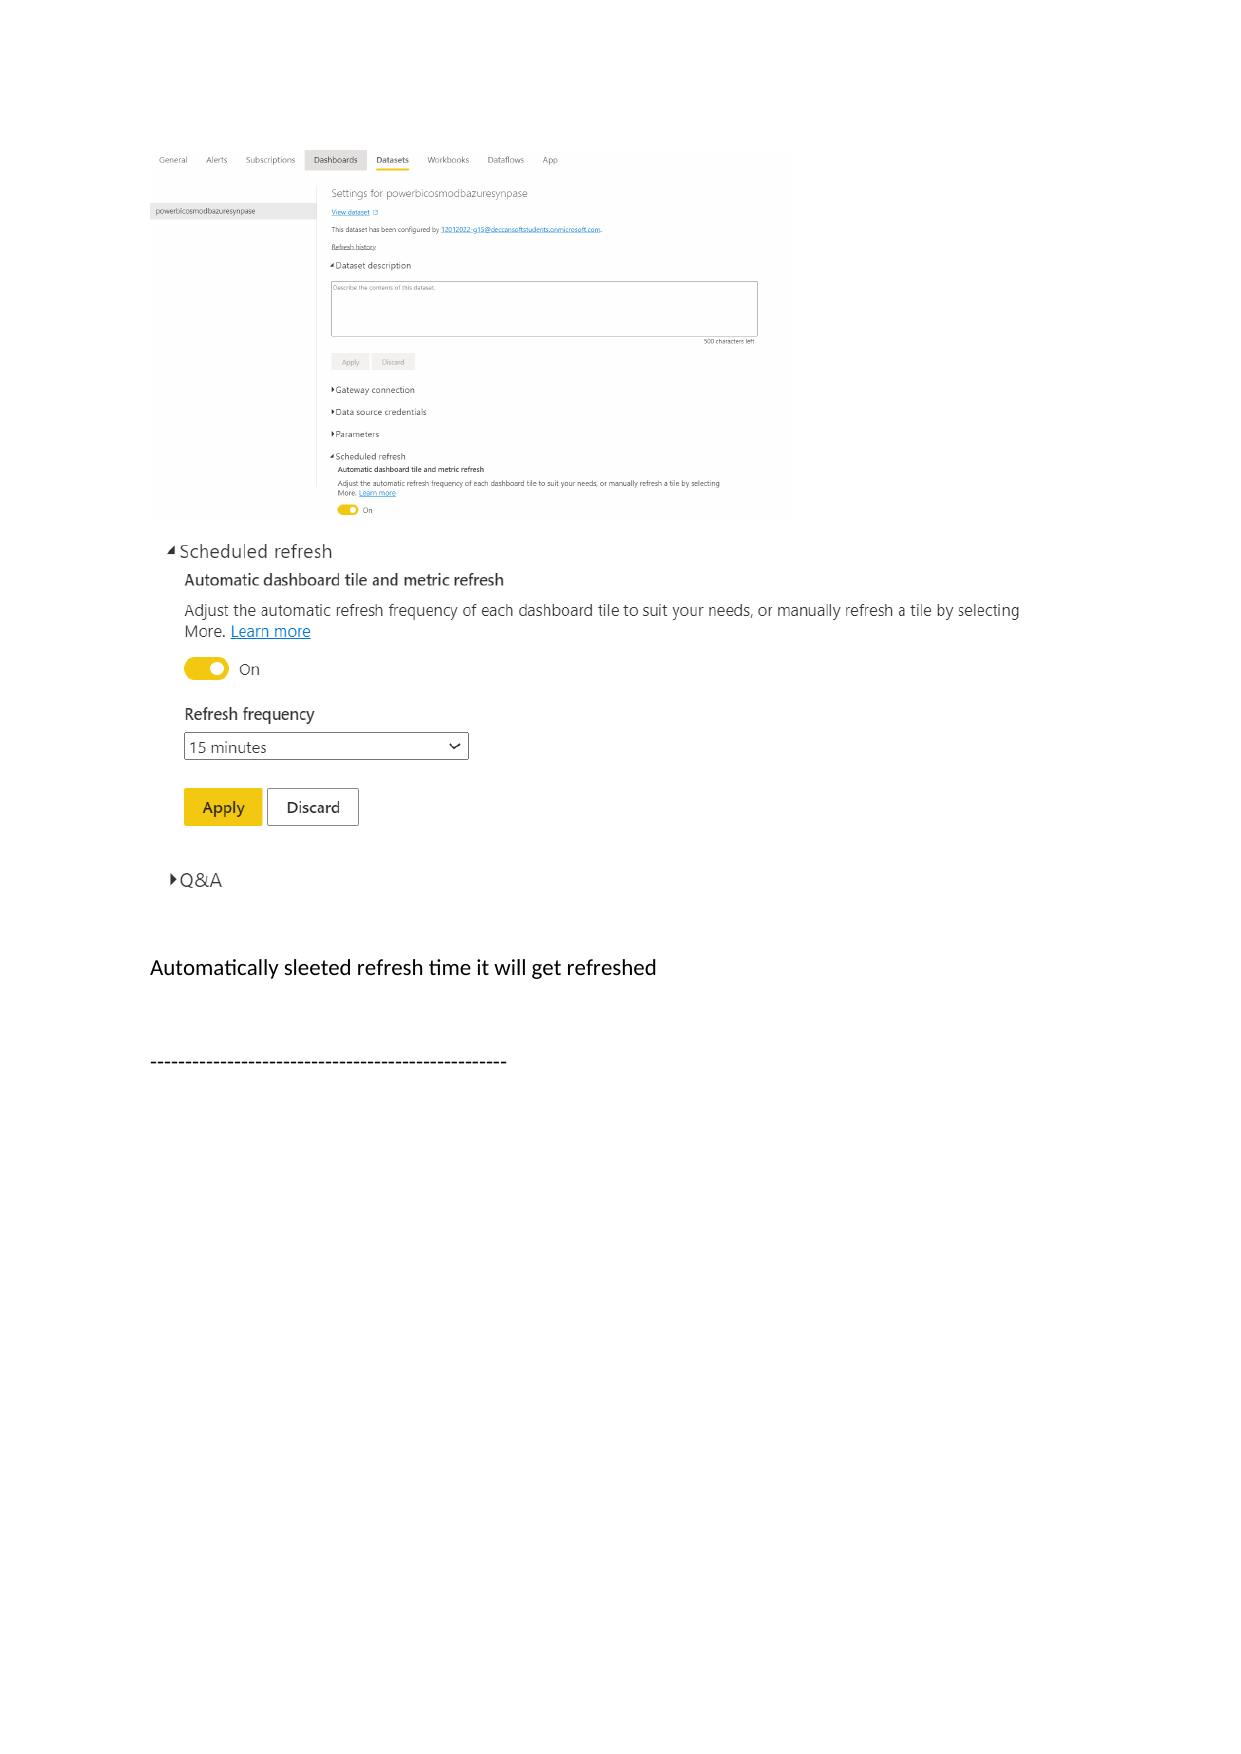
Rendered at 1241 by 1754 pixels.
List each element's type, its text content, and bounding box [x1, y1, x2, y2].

text Automatically sleeted refresh time it will get refreshed [150, 953, 1090, 981]
picture [150, 526, 1091, 888]
text --------------------------------------------------- [150, 1047, 1090, 1075]
picture [150, 150, 793, 524]
